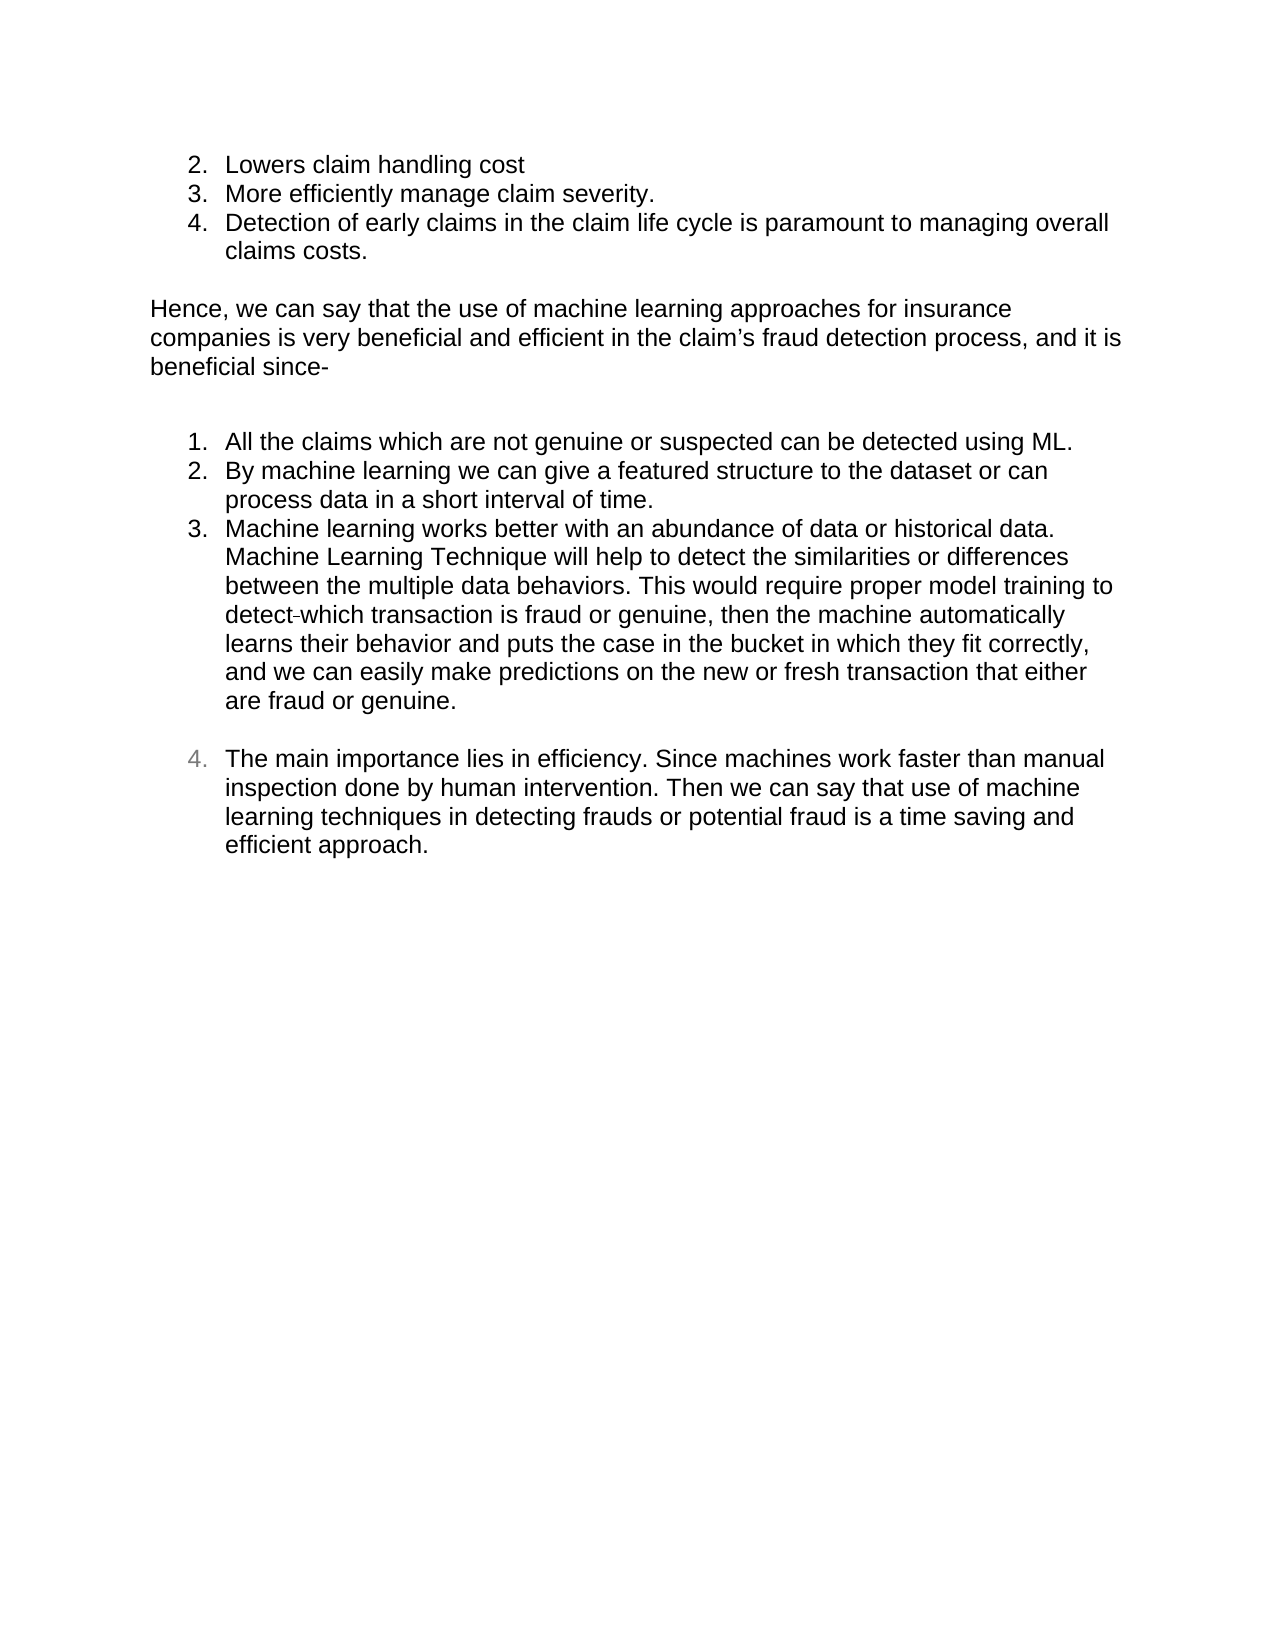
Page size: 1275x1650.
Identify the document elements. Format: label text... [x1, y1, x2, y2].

list All the claims which are not genuine or suspected can be detected using ML. [187, 427, 1125, 456]
text Hence, we can say that the use of machine learning approaches for insurance companies is very beneficial and efficient in the claim’s fraud detection process, and it is beneficial since- [150, 294, 1125, 380]
list By machine learning we can give a featured structure to the dataset or can process data in a short interval of time. [187, 456, 1125, 513]
list The main importance lies in efficiency. Since machines work faster than manual inspection done by human intervention. Then we can say that use of machine learning techniques in detecting frauds or potential fraud is a time saving and efficient approach. [187, 744, 1125, 859]
list Machine learning works better with an abundance of data or historical data. Machine Learning Technique will help to detect the similarities or differences between the multiple data behaviors. This would require proper model training to detect which transaction is fraud or genuine, then the machine automatically learns their behavior and puts the case in the bucket in which they fit correctly, and we can easily make predictions on the new or fresh transaction that either are fraud or genuine. [187, 513, 1125, 715]
list Detection of early claims in the claim life cycle is paramount to managing overall claims costs. [187, 207, 1125, 265]
list More efficiently manage claim severity. [187, 179, 1125, 207]
list Lowers claim handling cost [187, 150, 1125, 179]
